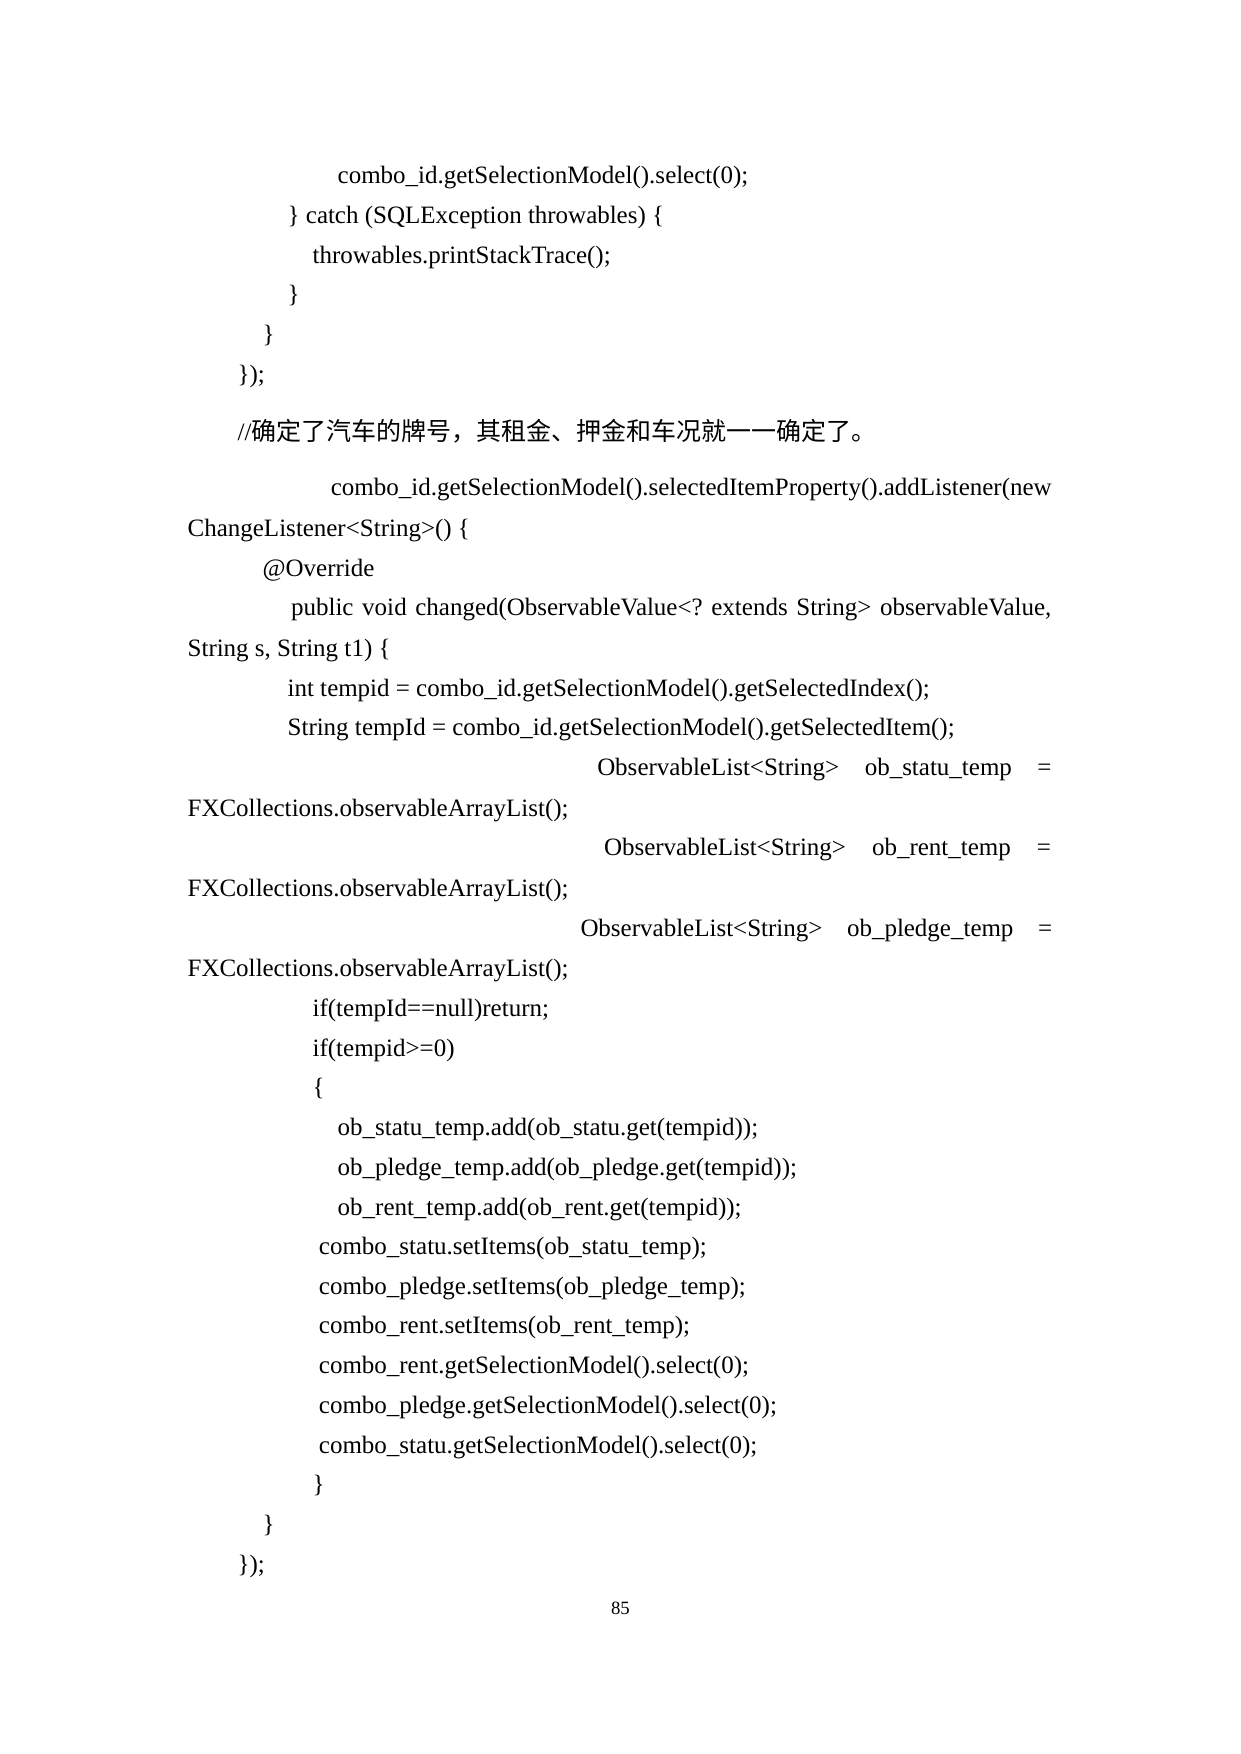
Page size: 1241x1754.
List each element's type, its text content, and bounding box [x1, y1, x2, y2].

text ob_pledge_temp.add(ob_pledge.get(tempid)); [187, 1150, 1053, 1182]
text combo_rent.setItems(ob_rent_temp); [187, 1309, 1053, 1341]
text combo_pledge.setItems(ob_pledge_temp); [187, 1269, 1053, 1302]
text } [187, 1507, 1053, 1540]
text public void changed(ObservableValue<? extends String> observableValue, String s, String t1) { [187, 591, 1053, 664]
text //确定了汽车的牌号，其租金、押金和车况就一一确定了。 [187, 397, 1053, 462]
text combo_id.getSelectionModel().select(0); [187, 158, 1053, 191]
text combo_id.getSelectionModel().selectedItemProperty().addListener(new ChangeListener<String>() { [187, 471, 1053, 544]
text String tempId = combo_id.getSelectionModel().getSelectedItem(); [187, 711, 1053, 743]
text combo_rent.getSelectionModel().select(0); [187, 1348, 1053, 1381]
text int tempid = combo_id.getSelectionModel().getSelectedIndex(); [187, 671, 1053, 703]
text }); [187, 1547, 1053, 1579]
text if(tempid>=0) [187, 1031, 1053, 1063]
text ObservableList<String> ob_pledge_temp = FXCollections.observableArrayList(); [187, 911, 1053, 984]
text ObservableList<String> ob_statu_temp = FXCollections.observableArrayList(); [187, 750, 1053, 823]
text } [187, 277, 1053, 310]
text @Override [187, 551, 1053, 583]
text ob_statu_temp.add(ob_statu.get(tempid)); [187, 1110, 1053, 1143]
text combo_pledge.getSelectionModel().select(0); [187, 1388, 1053, 1421]
text } [187, 317, 1053, 350]
text }); [187, 357, 1053, 389]
text if(tempId==null)return; [187, 991, 1053, 1024]
text } [187, 1467, 1053, 1500]
text combo_statu.getSelectionModel().select(0); [187, 1428, 1053, 1460]
text throwables.printStackTrace(); [187, 238, 1053, 270]
text combo_statu.setItems(ob_statu_temp); [187, 1229, 1053, 1262]
text } catch (SQLException throwables) { [187, 198, 1053, 231]
text { [187, 1071, 1053, 1103]
text ob_rent_temp.add(ob_rent.get(tempid)); [187, 1190, 1053, 1222]
text ObservableList<String> ob_rent_temp = FXCollections.observableArrayList(); [187, 831, 1053, 904]
